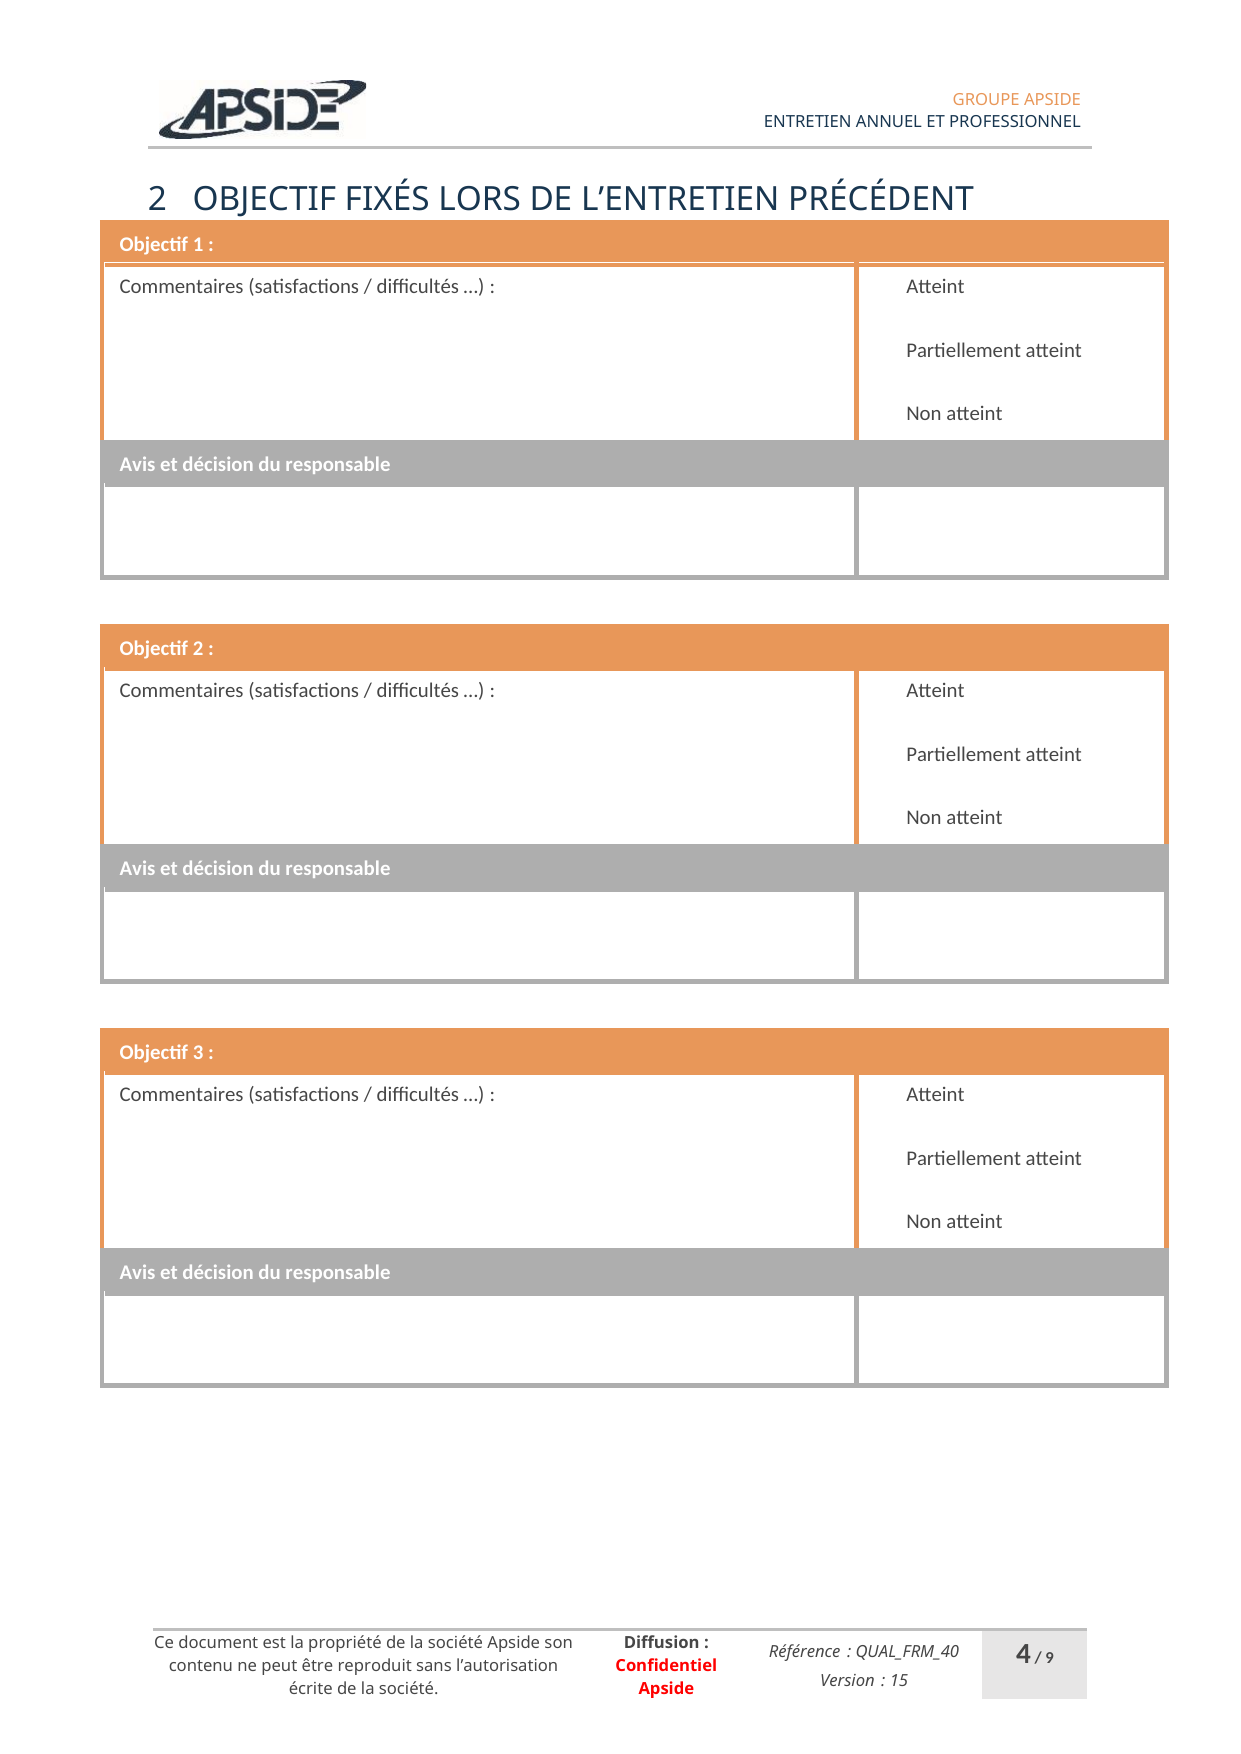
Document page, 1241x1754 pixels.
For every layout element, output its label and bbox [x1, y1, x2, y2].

picture [159, 80, 367, 139]
